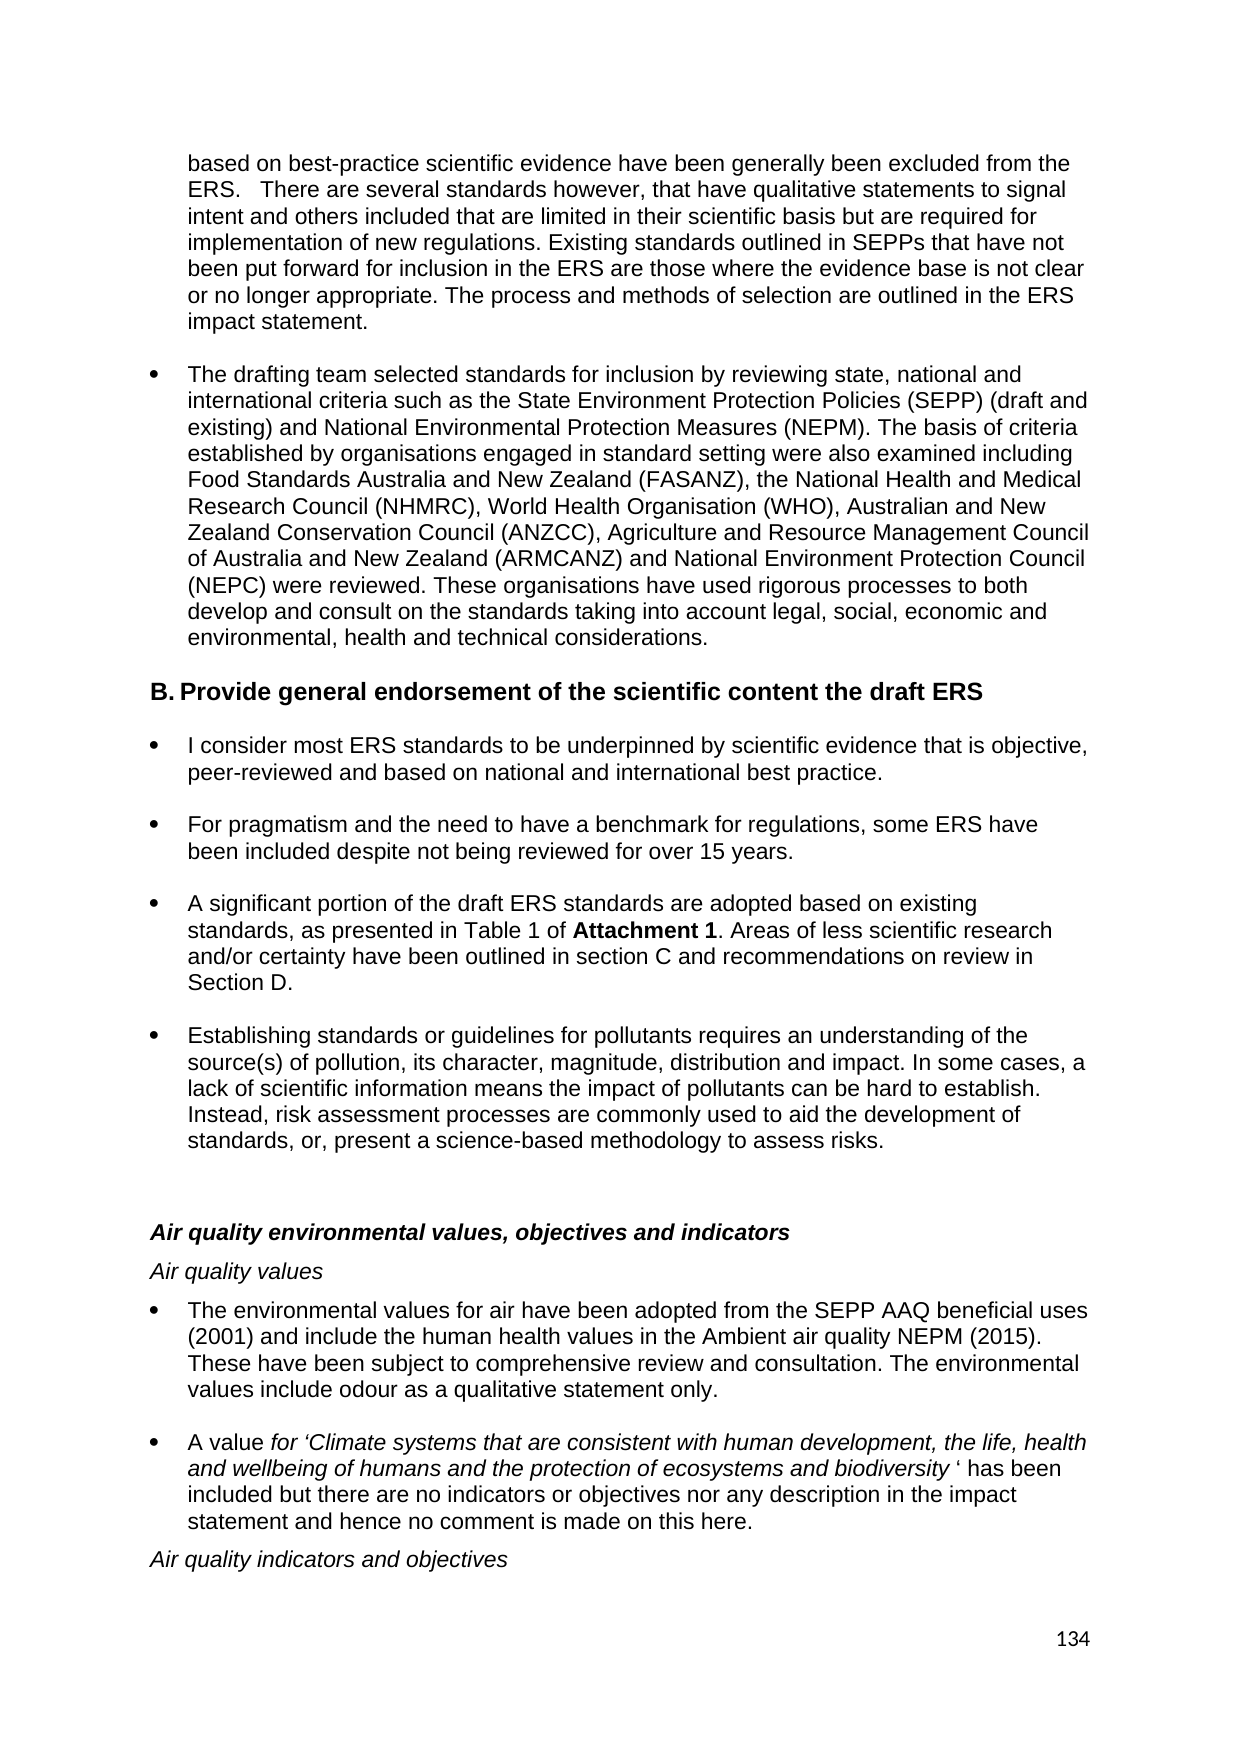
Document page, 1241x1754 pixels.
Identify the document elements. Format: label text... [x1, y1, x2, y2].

list The environmental values for air have been adopted from the SEPP AAQ beneficial uses (2001) and include the human health values in the Ambient air quality NEPM (2015). These have been subject to comprehensive review and consultation. The environmental values include odour as a qualitative statement only. [150, 1297, 1090, 1402]
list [150, 150, 1090, 334]
list Establishing standards or guidelines for pollutants requires an understanding of the source(s) of pollution, its character, magnitude, distribution and impact. In some cases, a lack of scientific information means the impact of pollutants can be hard to establish. Instead, risk assessment processes are commonly used to aid the development of standards, or, present a science-based methodology to assess risks. [150, 1022, 1090, 1207]
list The drafting team selected standards for inclusion by reviewing state, national and international criteria such as the State Environment Protection Policies (SEPP) (draft and existing) and National Environmental Protection Measures (NEPM). The basis of criteria established by organisations engaged in standard setting were also examined including Food Standards Australia and New Zealand (FASANZ), the National Health and Medical Research Council (NHMRC), World Health Organisation (WHO), Australian and New Zealand Conservation Council (ANZCC), Agriculture and Resource Management Council of Australia and New Zealand (ARMCANZ) and National Environment Protection Council (NEPC) were reviewed. These organisations have used rigorous processes to both develop and consult on the standards taking into account legal, social, economic and environmental, health and technical considerations. [150, 361, 1090, 677]
text Air quality values [150, 1258, 1090, 1284]
list A significant portion of the draft ERS standards are adopted based on existing standards, as presented in Table 1 of Attachment 1. Areas of less scientific research and/or certainty have been outlined in section C and recommendations on review in Section D. [150, 890, 1090, 996]
list For pragmatism and the need to have a benchmark for regulations, some ERS have been included despite not being reviewed for over 15 years. [150, 811, 1090, 864]
list A value for ‘Climate systems that are consistent with human development, the life, health and wellbeing of humans and the protection of ecosystems and biodiversity ‘ has been included but there are no indicators or objectives nor any description in the impact statement and hence no comment is made on this here. [150, 1428, 1090, 1534]
list Provide general endorsement of the scientific content the draft ERS [150, 677, 1090, 706]
text Air quality environmental values, objectives and indicators [150, 1219, 1090, 1245]
text Air quality indicators and objectives [150, 1546, 1090, 1573]
list I consider most ERS standards to be underpinned by scientific evidence that is objective, peer-reviewed and based on national and international best practice. [150, 732, 1090, 785]
